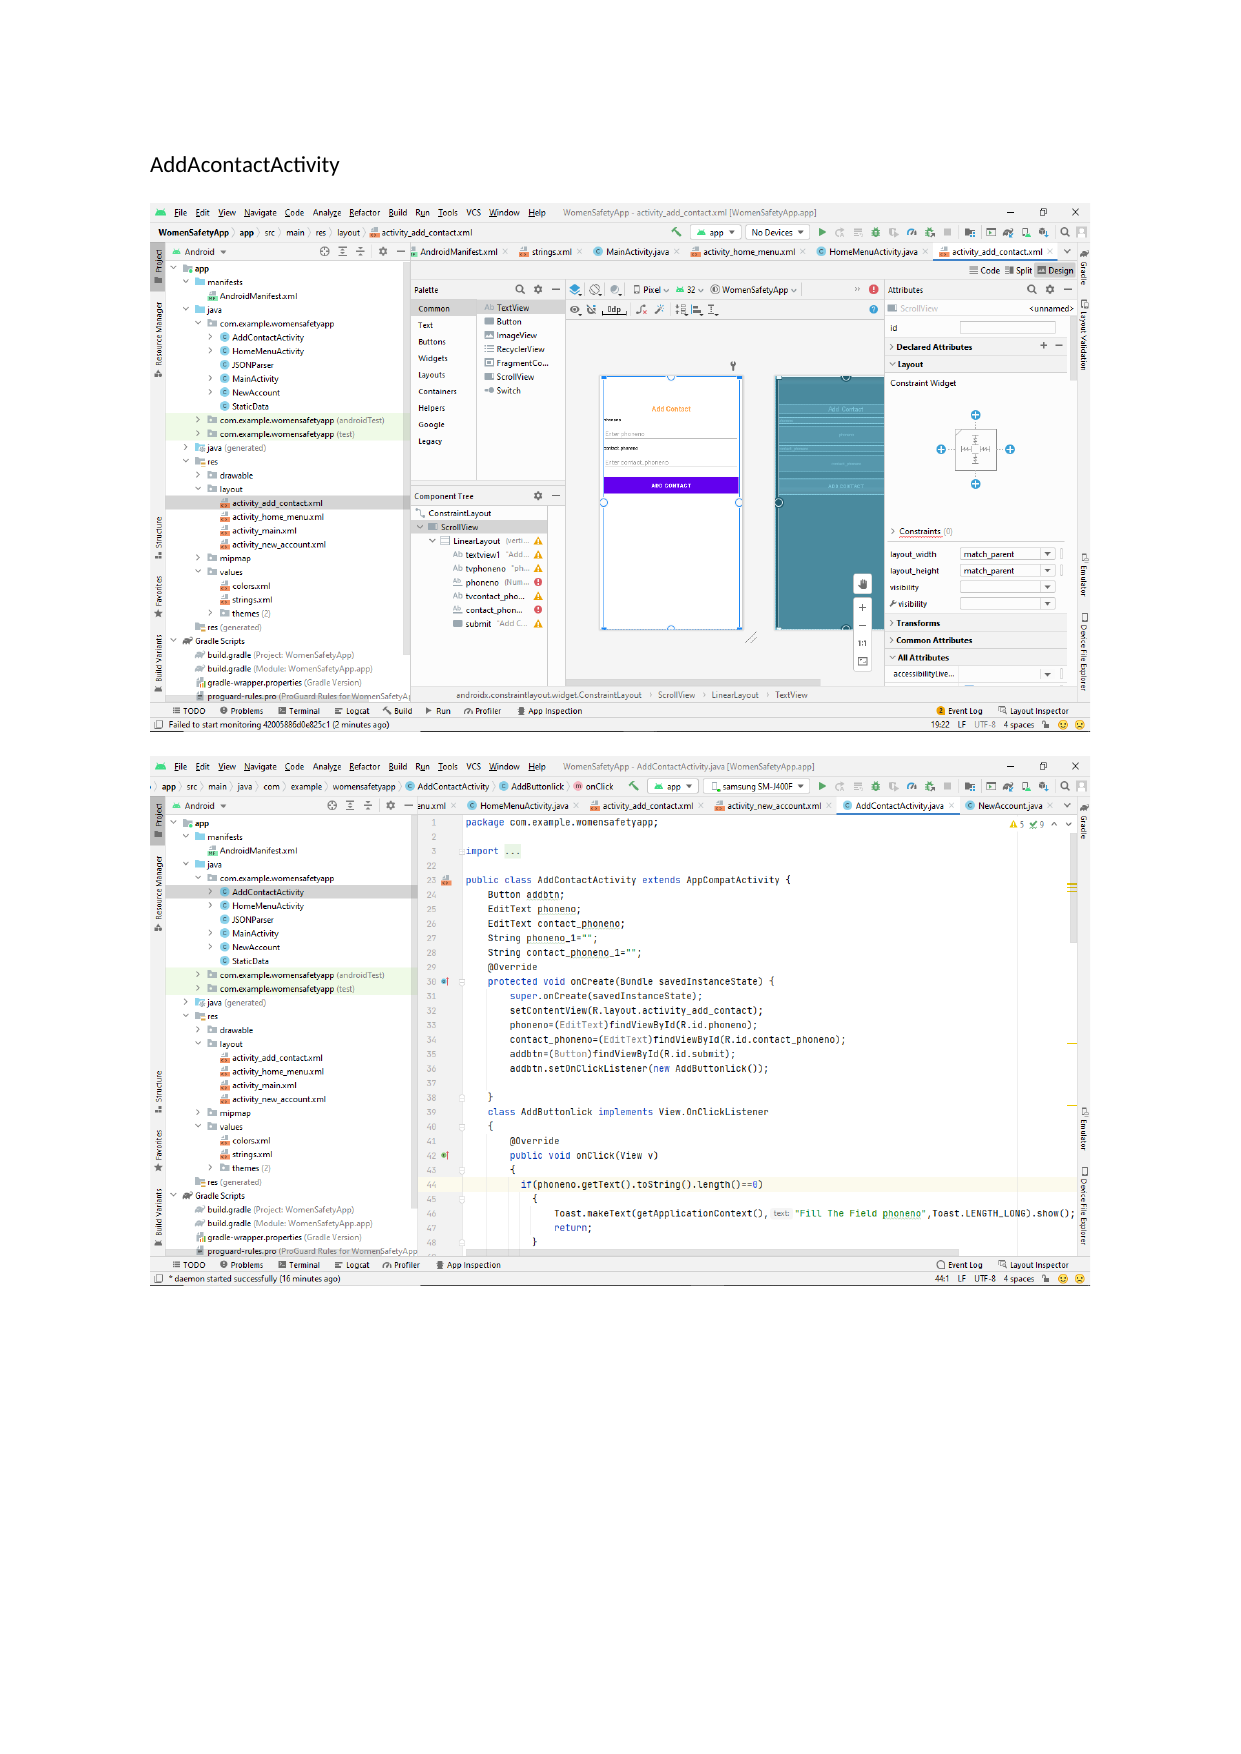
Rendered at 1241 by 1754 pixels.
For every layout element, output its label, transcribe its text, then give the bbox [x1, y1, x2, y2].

picture [150, 756, 1091, 1286]
picture [150, 203, 1091, 732]
text AddAcontactActivity [150, 150, 1090, 178]
